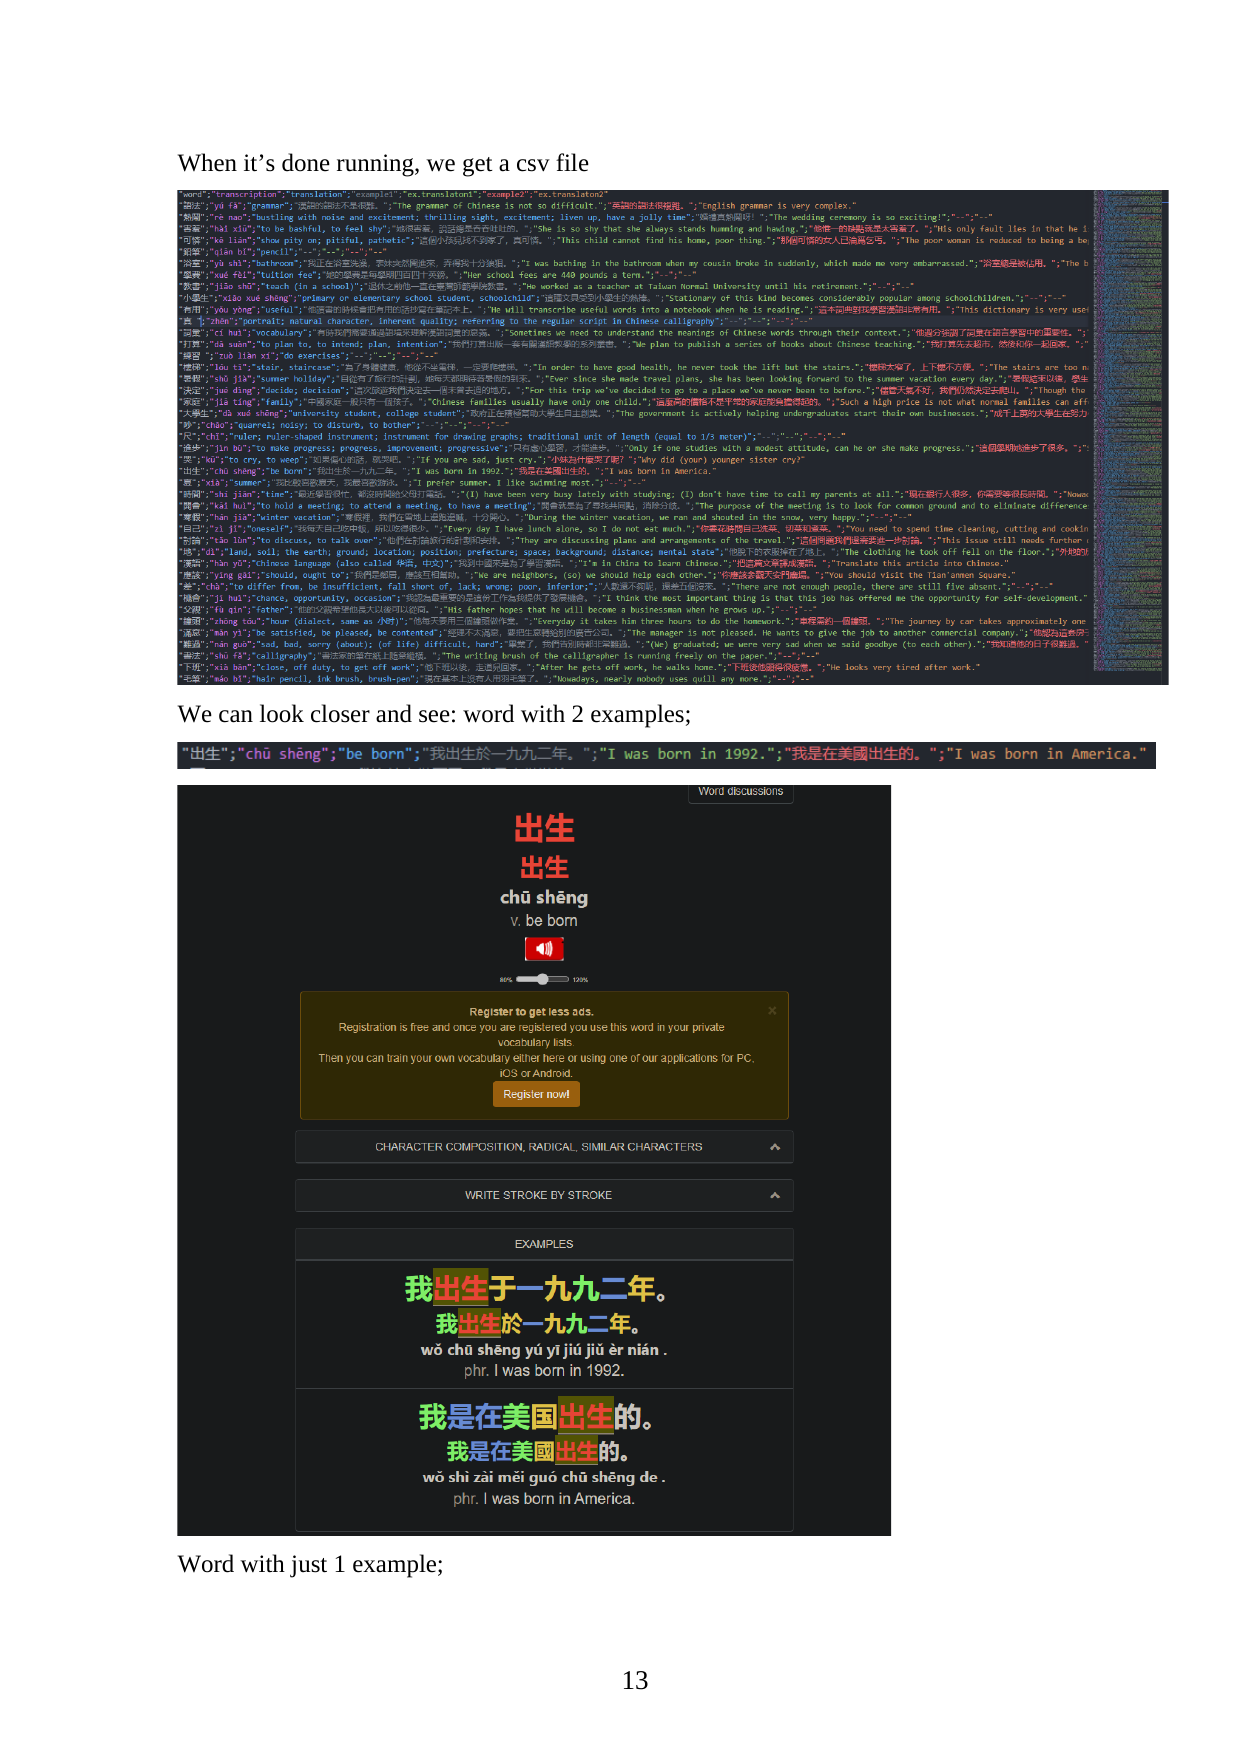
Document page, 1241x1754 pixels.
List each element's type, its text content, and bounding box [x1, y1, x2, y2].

text Word with just 1 example; [177, 1549, 1092, 1578]
picture [177, 785, 892, 1536]
picture [177, 190, 1169, 685]
picture [177, 742, 1156, 769]
text We can look closer and see: word with 2 examples; [177, 685, 1092, 728]
text When it’s done running, we get a csv file [177, 148, 1092, 176]
